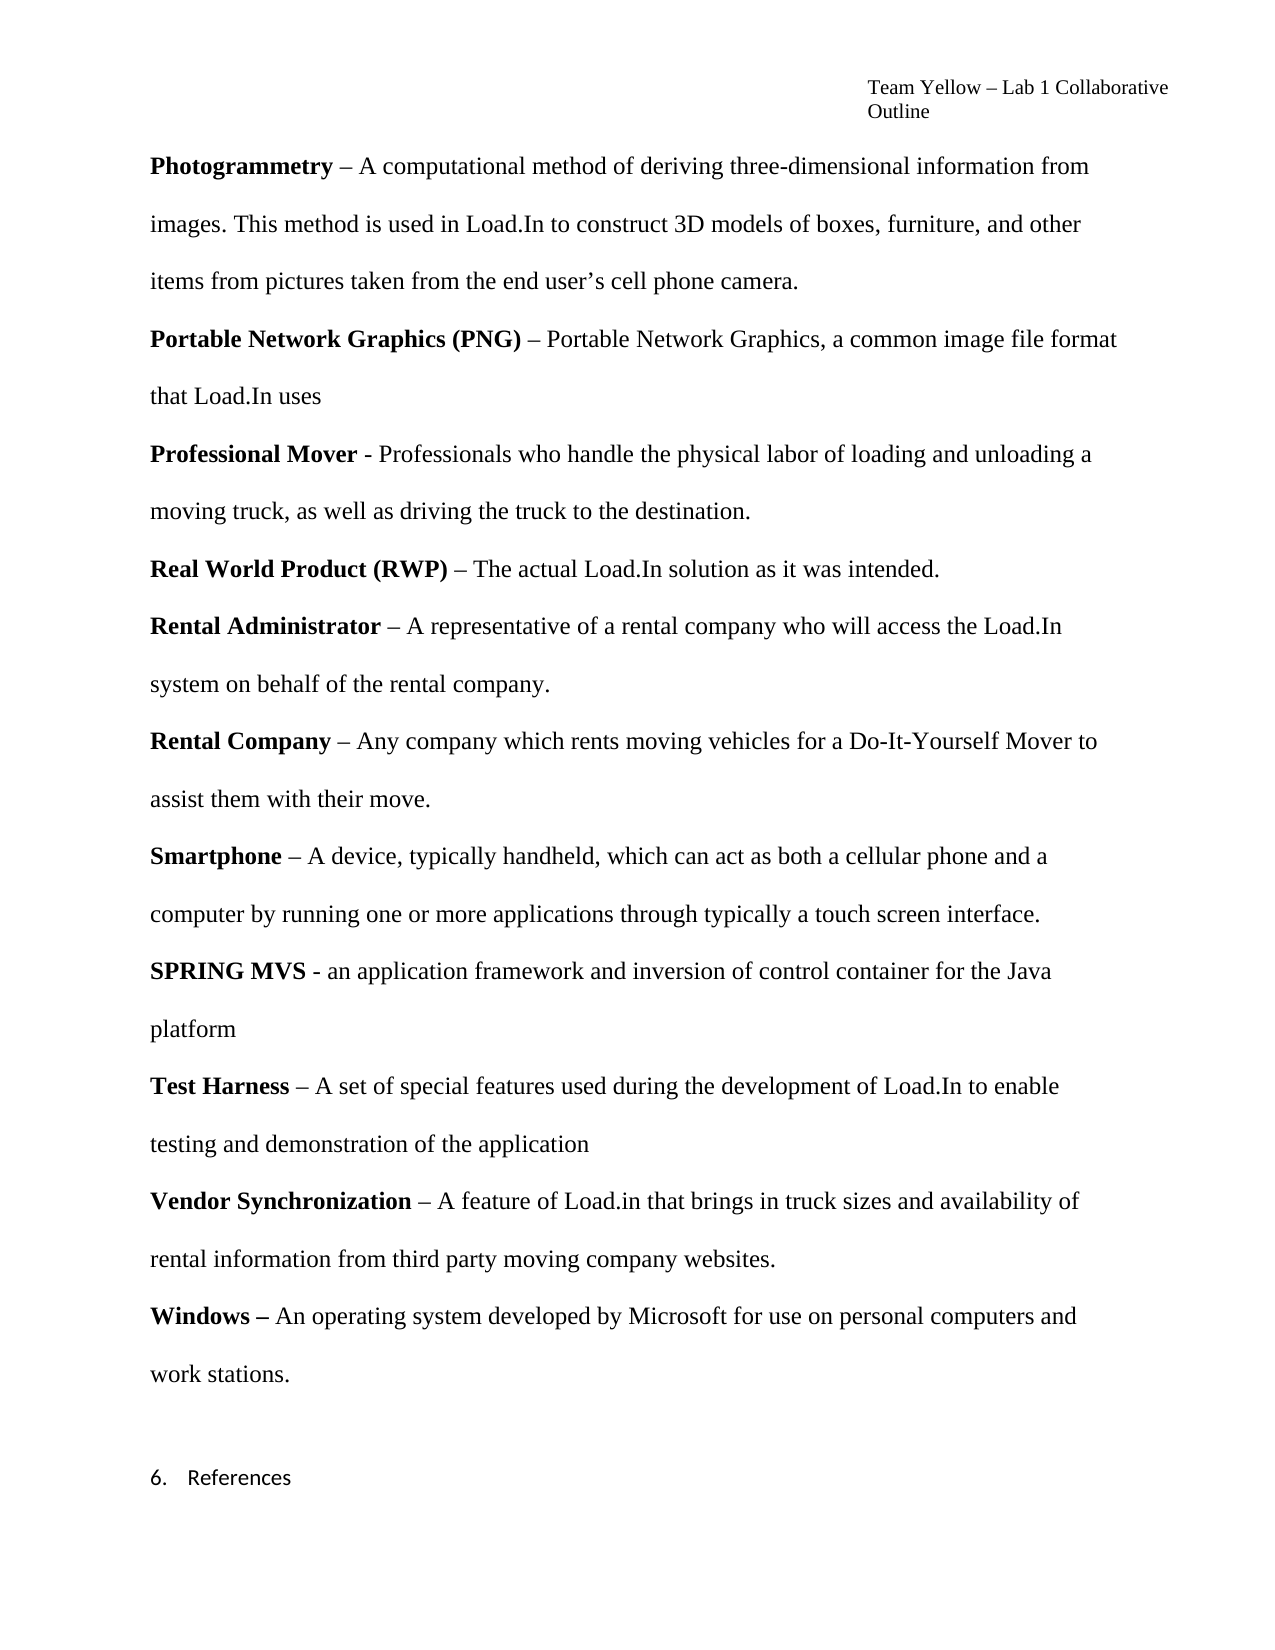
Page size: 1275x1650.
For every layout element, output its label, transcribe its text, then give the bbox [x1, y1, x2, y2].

text Windows – An operating system developed by Microsoft for use on personal computers and work stations. [150, 1301, 1125, 1387]
text Real World Product (RWP) – The actual Load.In solution as it was intended. [150, 554, 1125, 582]
text SPRING MVS - an application framework and inversion of control container for the Java platform [150, 956, 1125, 1042]
text Rental Administrator – A representative of a rental company who will access the Load.In system on behalf of the rental company. [150, 611, 1125, 697]
text Portable Network Graphics (PNG) – Portable Network Graphics, a common image file format that Load.In uses [150, 324, 1125, 410]
text Professional Mover - Professionals who handle the physical labor of loading and unloading a moving truck, as well as driving the truck to the destination. [150, 439, 1125, 525]
list References [150, 1463, 1125, 1491]
text Test Harness – A set of special features used during the development of Load.In to enable testing and demonstration of the application [150, 1071, 1125, 1157]
text Smartphone – A device, typically handheld, which can act as both a cellular phone and a computer by running one or more applications through typically a touch screen interface. [150, 841, 1125, 927]
text Photogrammetry – A computational method of deriving three-dimensional information from images. This method is used in Load.In to construct 3D models of boxes, furniture, and other items from pictures taken from the end user’s cell phone camera. [150, 151, 1125, 295]
text Rental Company – Any company which rents moving vehicles for a Do-It-Yourself Mover to assist them with their move. [150, 726, 1125, 812]
text Vendor Synchronization – A feature of Load.in that brings in truck sizes and availability of rental information from third party moving company websites. [150, 1186, 1125, 1272]
